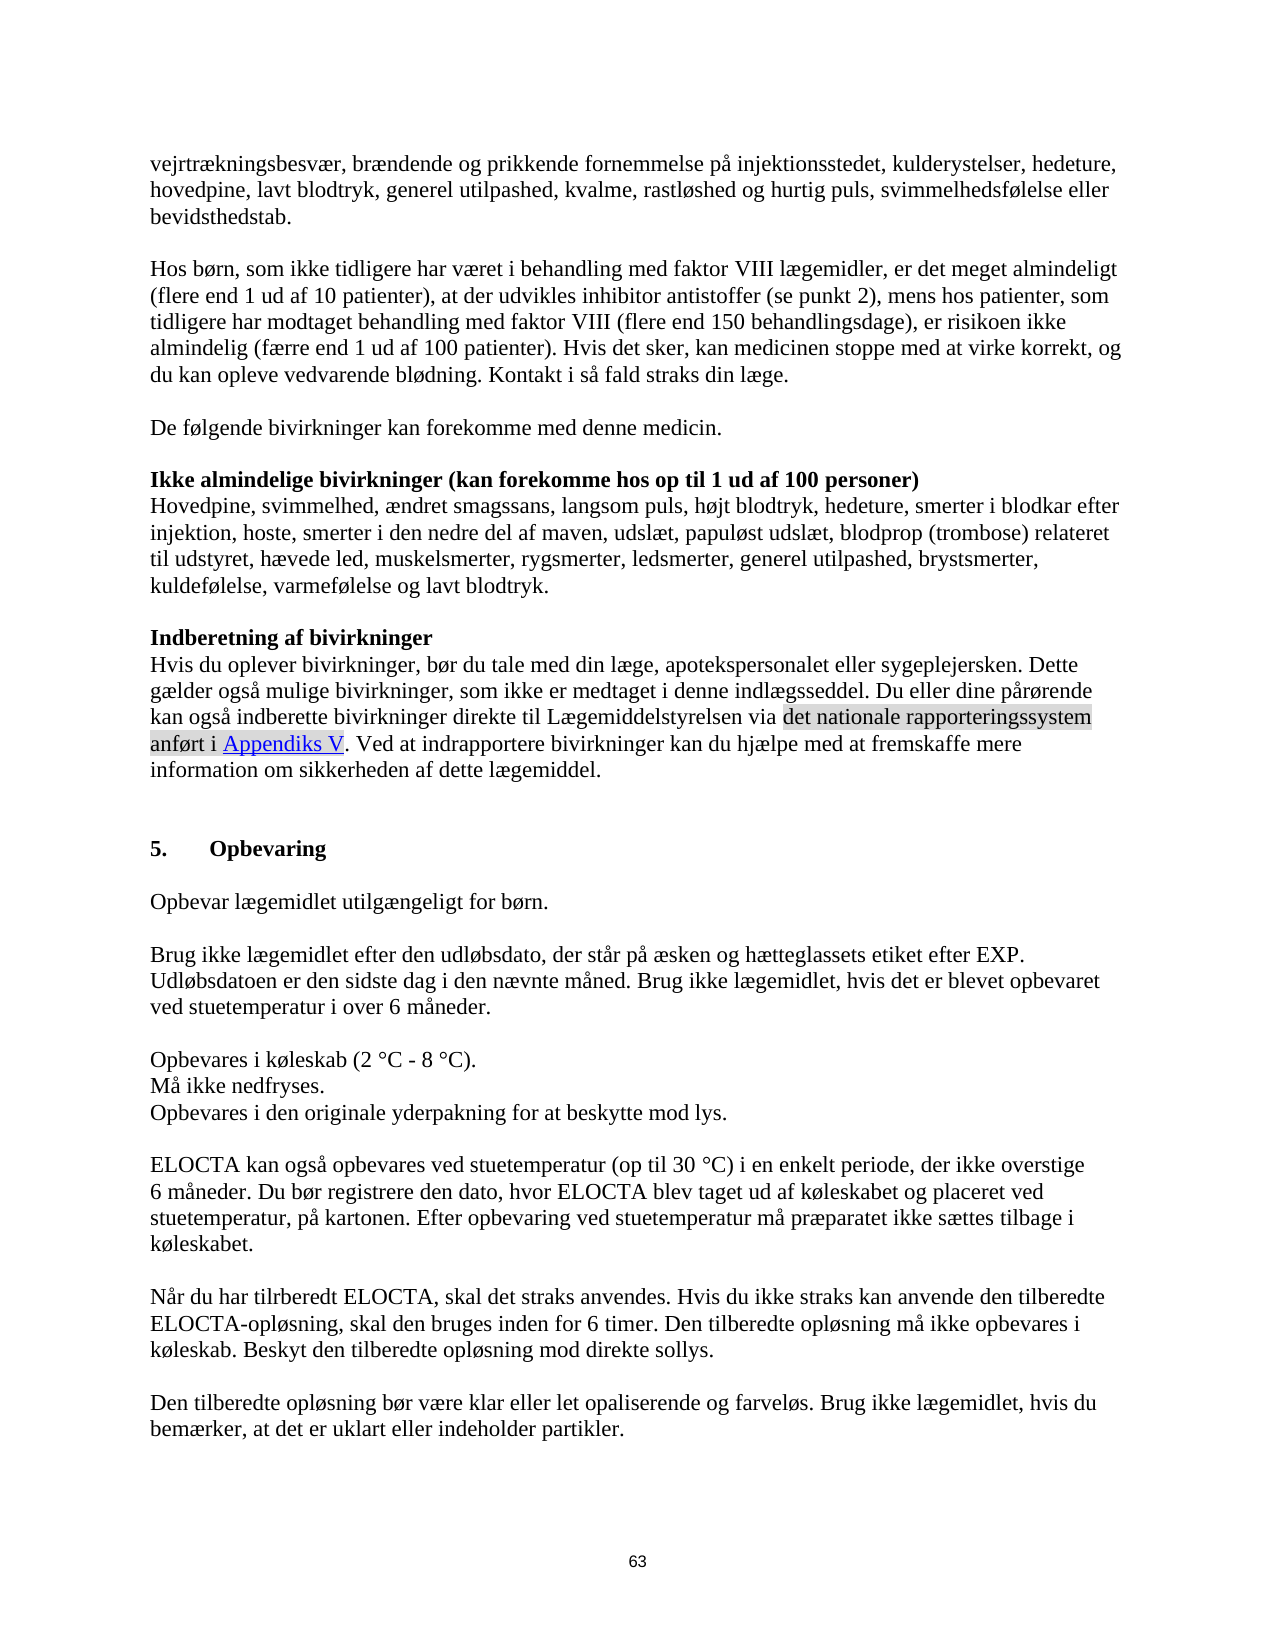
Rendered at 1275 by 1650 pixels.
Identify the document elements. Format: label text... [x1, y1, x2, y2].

text Må ikke nedfryses. [150, 1072, 1125, 1099]
text Indberetning af bivirkninger [150, 624, 1125, 651]
text ELOCTA kan også opbevares ved stuetemperatur (op til 30 °C) i en enkelt periode, der ikke overstige 6 måneder. Du bør registrere den dato, hvor ELOCTA blev taget ud af køleskabet og placeret ved stuetemperatur, på kartonen. Efter opbevaring ved stuetemperatur må præparatet ikke sættes tilbage i køleskabet. [150, 1151, 1125, 1257]
text De følgende bivirkninger kan forekomme med denne medicin. [150, 413, 1125, 440]
text Brug ikke lægemidlet efter den udløbsdato, der står på æsken og hætteglassets etiket efter EXP. Udløbsdatoen er den sidste dag i den nævnte måned. Brug ikke lægemidlet, hvis det er blevet opbevaret ved stuetemperatur i over 6 måneder. [150, 941, 1125, 1020]
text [150, 150, 1125, 229]
text Opbevares i køleskab (2 °C - 8 °C). [150, 1046, 1125, 1072]
text Opbevares i den originale yderpakning for at beskytte mod lys. [150, 1099, 1125, 1125]
text Opbevar lægemidlet utilgængeligt for børn. [150, 888, 1125, 914]
list Ikke almindelige bivirkninger (kan forekomme hos op til 1 ud af 100 personer) [150, 466, 1125, 493]
list 5. Opbevaring [150, 835, 1125, 862]
text Når du har tilrberedt ELOCTA, skal det straks anvendes. Hvis du ikke straks kan anvende den tilberedte ELOCTA-opløsning, skal den bruges inden for 6 timer. Den tilberedte opløsning må ikke opbevares i køleskab. Beskyt den tilberedte opløsning mod direkte sollys. [150, 1283, 1125, 1362]
text Hos børn, som ikke tidligere har været i behandling med faktor VIII lægemidler, er det meget almindeligt (flere end 1 ud af 10 patienter), at der udvikles inhibitor antistoffer (se punkt 2), mens hos patienter, som tidligere har modtaget behandling med faktor VIII (flere end 150 behandlingsdage), er risikoen ikke almindelig (færre end 1 ud af 100 patienter). Hvis det sker, kan medicinen stoppe med at virke korrekt, og du kan opleve vedvarende blødning. Kontakt i så fald straks din læge. [150, 255, 1125, 387]
list Hovedpine, svimmelhed, ændret smagssans, langsom puls, højt blodtryk, hedeture, smerter i blodkar efter injektion, hoste, smerter i den nedre del af maven, udslæt, papuløst udslæt, blodprop (trombose) relateret til udstyret, hævede led, muskelsmerter, rygsmerter, ledsmerter, generel utilpashed, brystsmerter, kuldefølelse, varmefølelse og lavt blodtryk. [150, 493, 1125, 598]
text Den tilberedte opløsning bør være klar eller let opaliserende og farveløs. Brug ikke lægemidlet, hvis du bemærker, at det er uklart eller indeholder partikler. [150, 1389, 1125, 1441]
text Hvis du oplever bivirkninger, bør du tale med din læge, apotekspersonalet eller sygeplejersken. Dette gælder også mulige bivirkninger, som ikke er medtaget i denne indlægsseddel. Du eller dine pårørende kan også indberette bivirkninger direkte til Lægemiddelstyrelsen via det nationale rapporteringssystem anført i Appendiks V. Ved at indrapportere bivirkninger kan du hjælpe med at fremskaffe mere information om sikkerheden af dette lægemiddel. [150, 651, 1125, 782]
